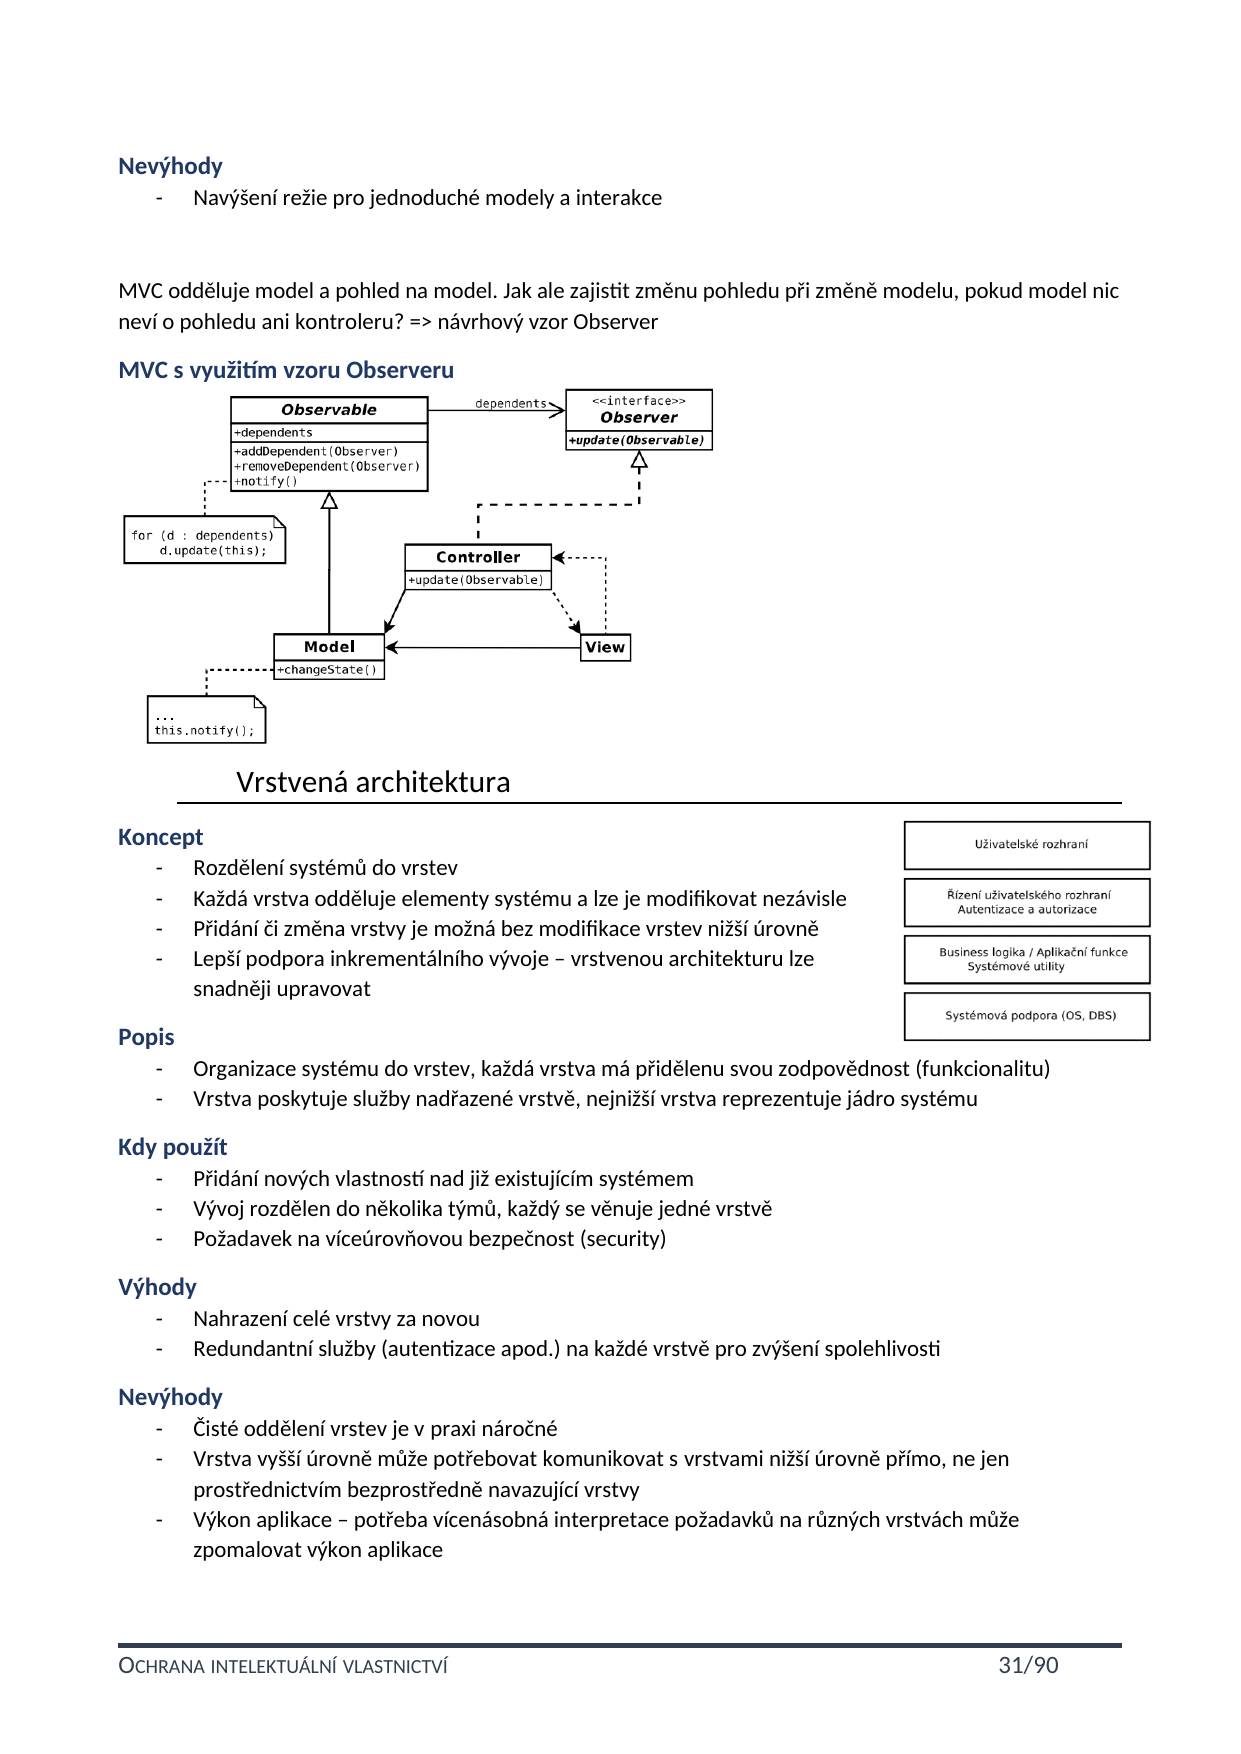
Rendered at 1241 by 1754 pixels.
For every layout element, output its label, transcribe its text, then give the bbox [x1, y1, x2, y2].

list Organizace systému do vrstev, každá vrstva má přidělenu svou zodpovědnost (funkcionalitu) [156, 1054, 1122, 1082]
list Výkon aplikace – potřeba vícenásobná interpretace požadavků na různých vrstvách může zpomalovat výkon aplikace [156, 1505, 1122, 1563]
list Vrstva poskytuje služby nadřazené vrstvě, nejnižší vrstva reprezentuje jádro systému [156, 1084, 1122, 1112]
list Čisté oddělení vrstev je v praxi náročné [156, 1414, 1122, 1442]
subtitle Nevýhody [118, 150, 1122, 181]
subtitle Koncept [118, 821, 901, 851]
picture [901, 818, 1153, 1043]
list Přidání nových vlastností nad již existujícím systémem [156, 1164, 1122, 1192]
subtitle MVC s využitím vzoru Observeru [118, 354, 1122, 384]
list Rozdělení systémů do vrstev [156, 853, 901, 882]
picture [120, 385, 716, 744]
list Požadavek na víceúrovňovou bezpečnost (security) [156, 1224, 1122, 1253]
list Každá vrstva odděluje elementy systému a lze je modifikovat nezávisle [156, 884, 901, 912]
list Lepší podpora inkrementálního vývoje – vrstvenou architekturu lze snadněji upravovat [156, 944, 901, 1002]
subtitle Výhody [118, 1271, 1122, 1302]
subtitle Popis [118, 1021, 1122, 1052]
subtitle Kdy použít [118, 1131, 1122, 1162]
list Vývoj rozdělen do několika týmů, každý se věnuje jedné vrstvě [156, 1194, 1122, 1222]
list Přidání či změna vrstvy je možná bez modifikace vrstev nižší úrovně [156, 914, 901, 942]
list Navýšení režie pro jednoduché modely a interakce [156, 183, 1122, 211]
list Redundantní služby (autentizace apod.) na každé vrstvě pro zvýšení spolehlivosti [156, 1334, 1122, 1363]
list Vrstva vyšší úrovně může potřebovat komunikovat s vrstvami nižší úrovně přímo, ne jen prostřednictvím bezprostředně navazující vrstvy [156, 1444, 1122, 1503]
list Nahrazení celé vrstvy za novou [156, 1304, 1122, 1332]
text MVC odděluje model a pohled na model. Jak ale zajistit změnu pohledu při změně modelu, pokud model nic neví o pohledu ani kontroleru? => návrhový vzor Observer [118, 277, 1122, 335]
subtitle Nevýhody [118, 1381, 1122, 1412]
subtitle Vrstvená architektura [177, 762, 1122, 802]
